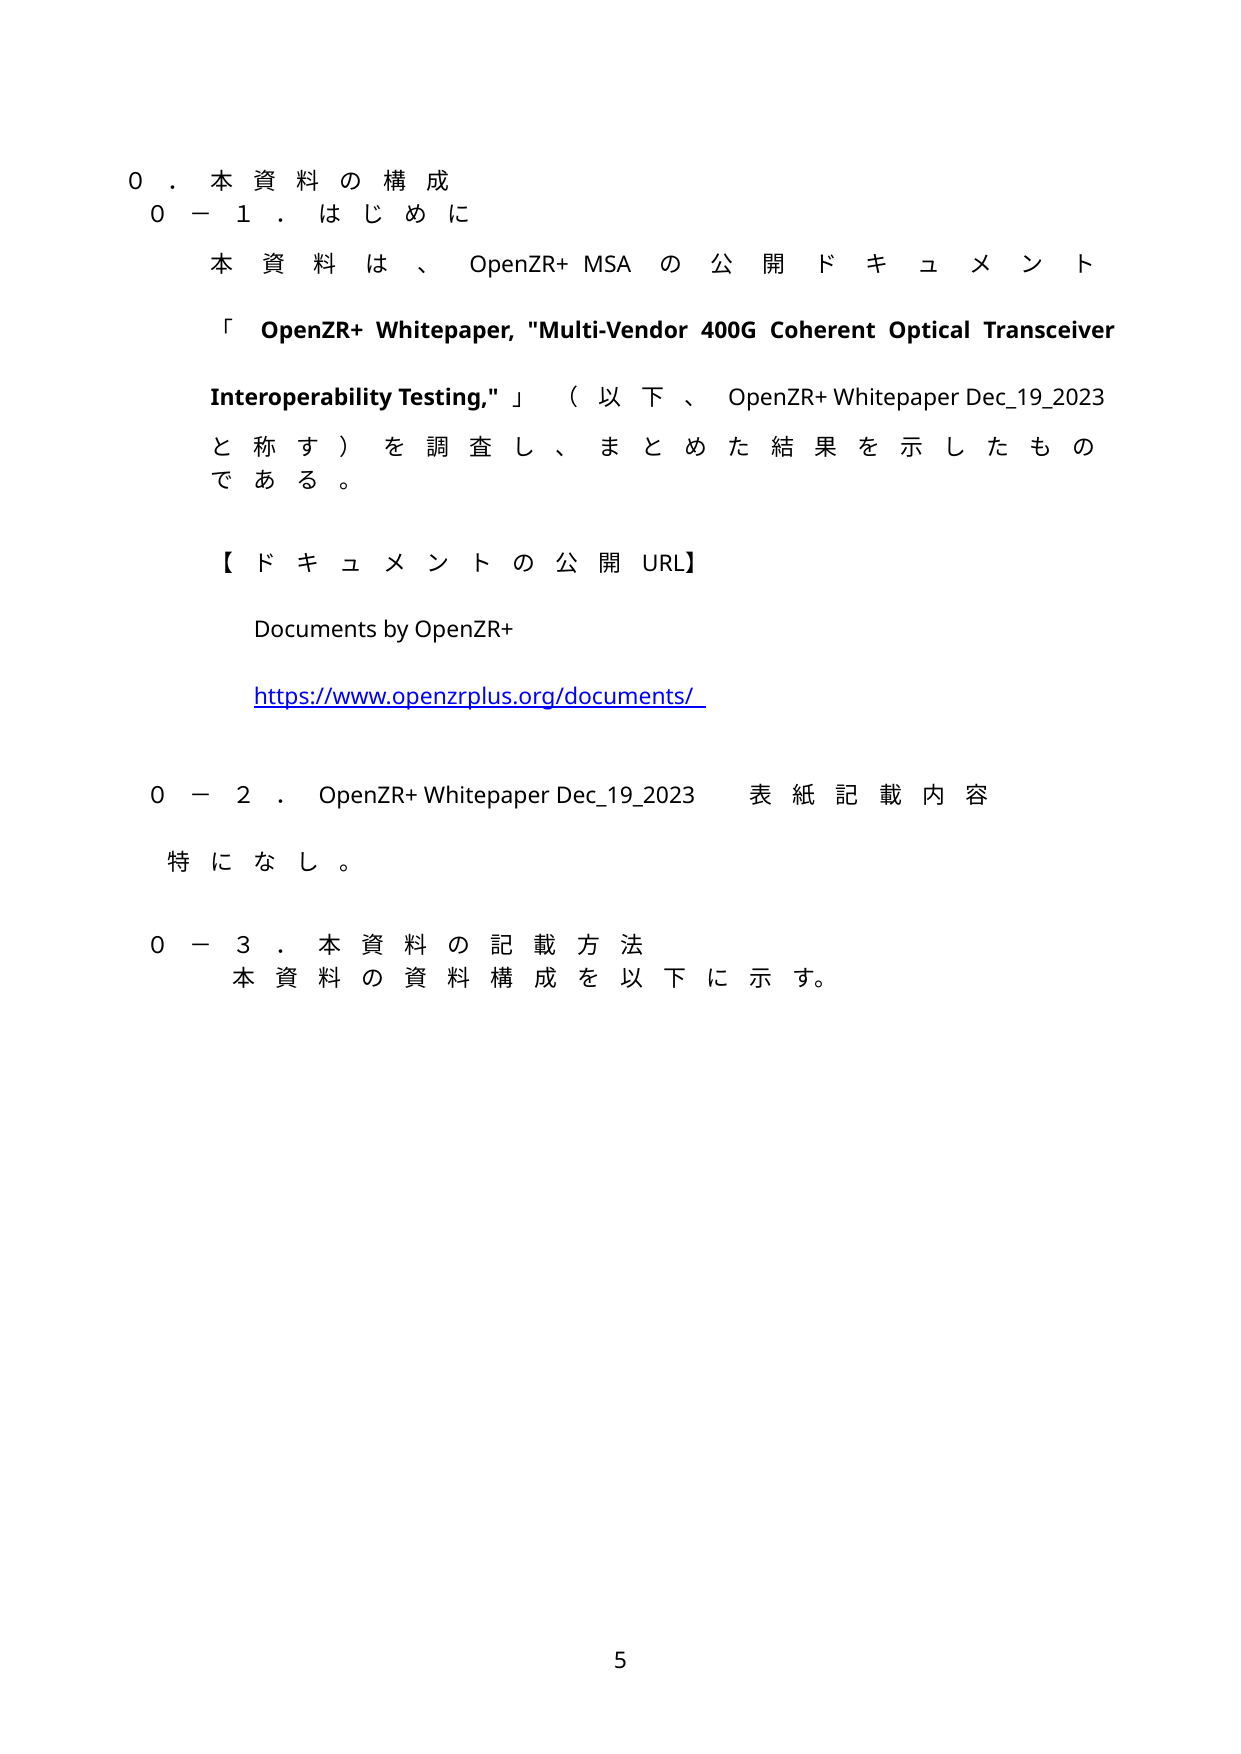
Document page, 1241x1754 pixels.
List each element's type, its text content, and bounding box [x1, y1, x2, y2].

text ０－２．OpenZR+ Whitepaper Dec_19_2023 表紙記載内容 [124, 761, 1116, 827]
text Documents by OpenZR+ [124, 594, 1116, 661]
text 【ドキュメントの公開URL】 [124, 528, 1116, 594]
text 特になし。 [124, 827, 1116, 893]
text ０－１．はじめに [146, 196, 1116, 229]
text https://www.openzrplus.org/documents/ [124, 661, 1116, 727]
text 本資料の資料構成を以下に示す。 [228, 960, 1116, 993]
text ０－３．本資料の記載方法 [124, 927, 1116, 960]
text ０．本資料の構成 [124, 162, 1116, 196]
text 本資料は、OpenZR+ MSAの公開ドキュメント「OpenZR+ Whitepaper, "Multi-Vendor 400G Coherent Optical Transceiver Interoperability Testing,"」（以下、OpenZR+ Whitepaper Dec_19_2023と称す）を調査し、まとめた結果を示したものである。 [189, 229, 1116, 495]
